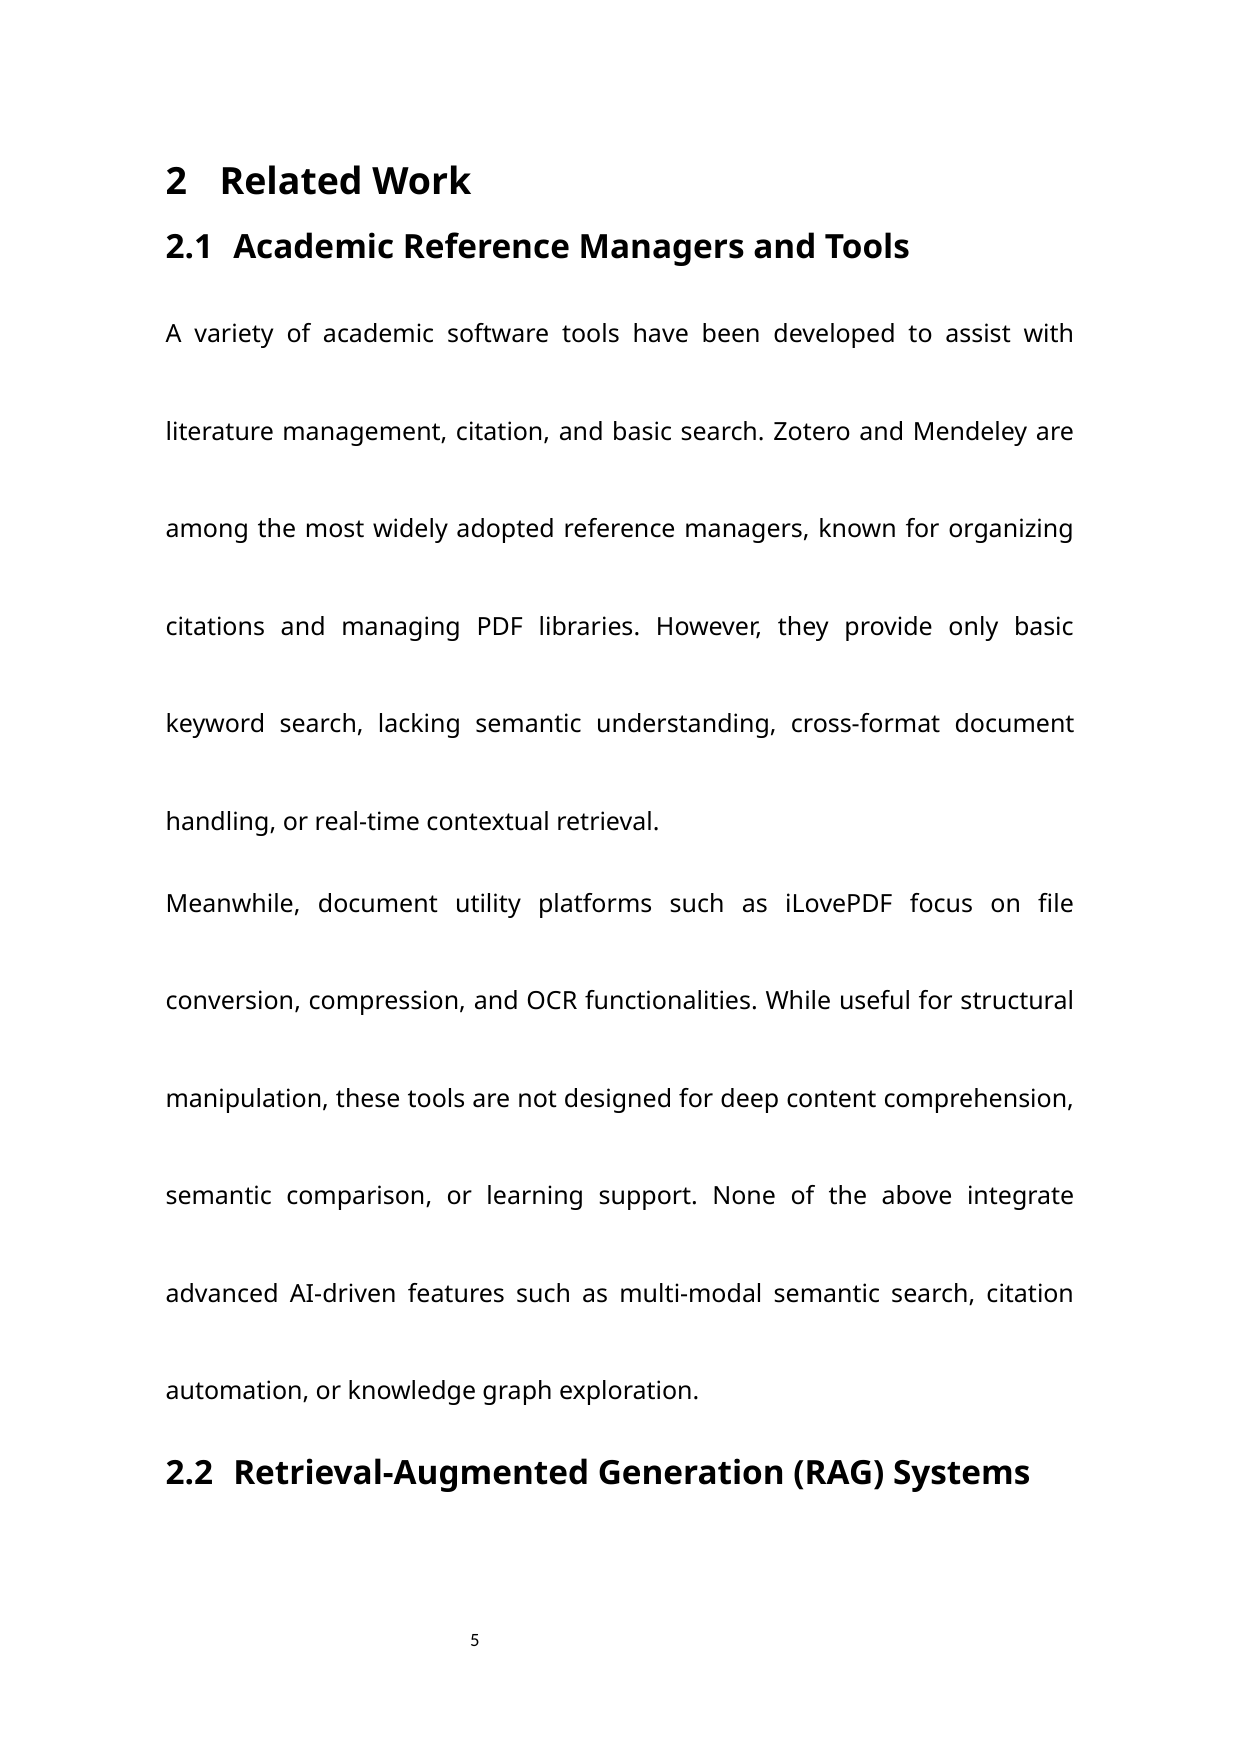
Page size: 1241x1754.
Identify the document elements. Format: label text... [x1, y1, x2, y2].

subtitle Related Work [165, 148, 1075, 213]
subtitle Academic Reference Managers and Tools [165, 213, 1075, 278]
list Meanwhile, document utility platforms such as iLovePDF focus on file conversion, compression, and OCR functionalities. While useful for structural manipulation, these tools are not designed for deep content comprehension, semantic comparison, or learning support. None of the above integrate advanced AI-driven features such as multi-modal semantic search, citation automation, or knowledge graph exploration. [165, 870, 1075, 1422]
list A variety of academic software tools have been developed to assist with literature management, citation, and basic search. Zotero and Mendeley are among the most widely adopted reference managers, known for organizing citations and managing PDF libraries. However, they provide only basic keyword search, lacking semantic understanding, cross-format document handling, or real-time contextual retrieval. [165, 300, 1075, 853]
subtitle Retrieval-Augmented Generation (RAG) Systems [165, 1439, 1075, 1504]
